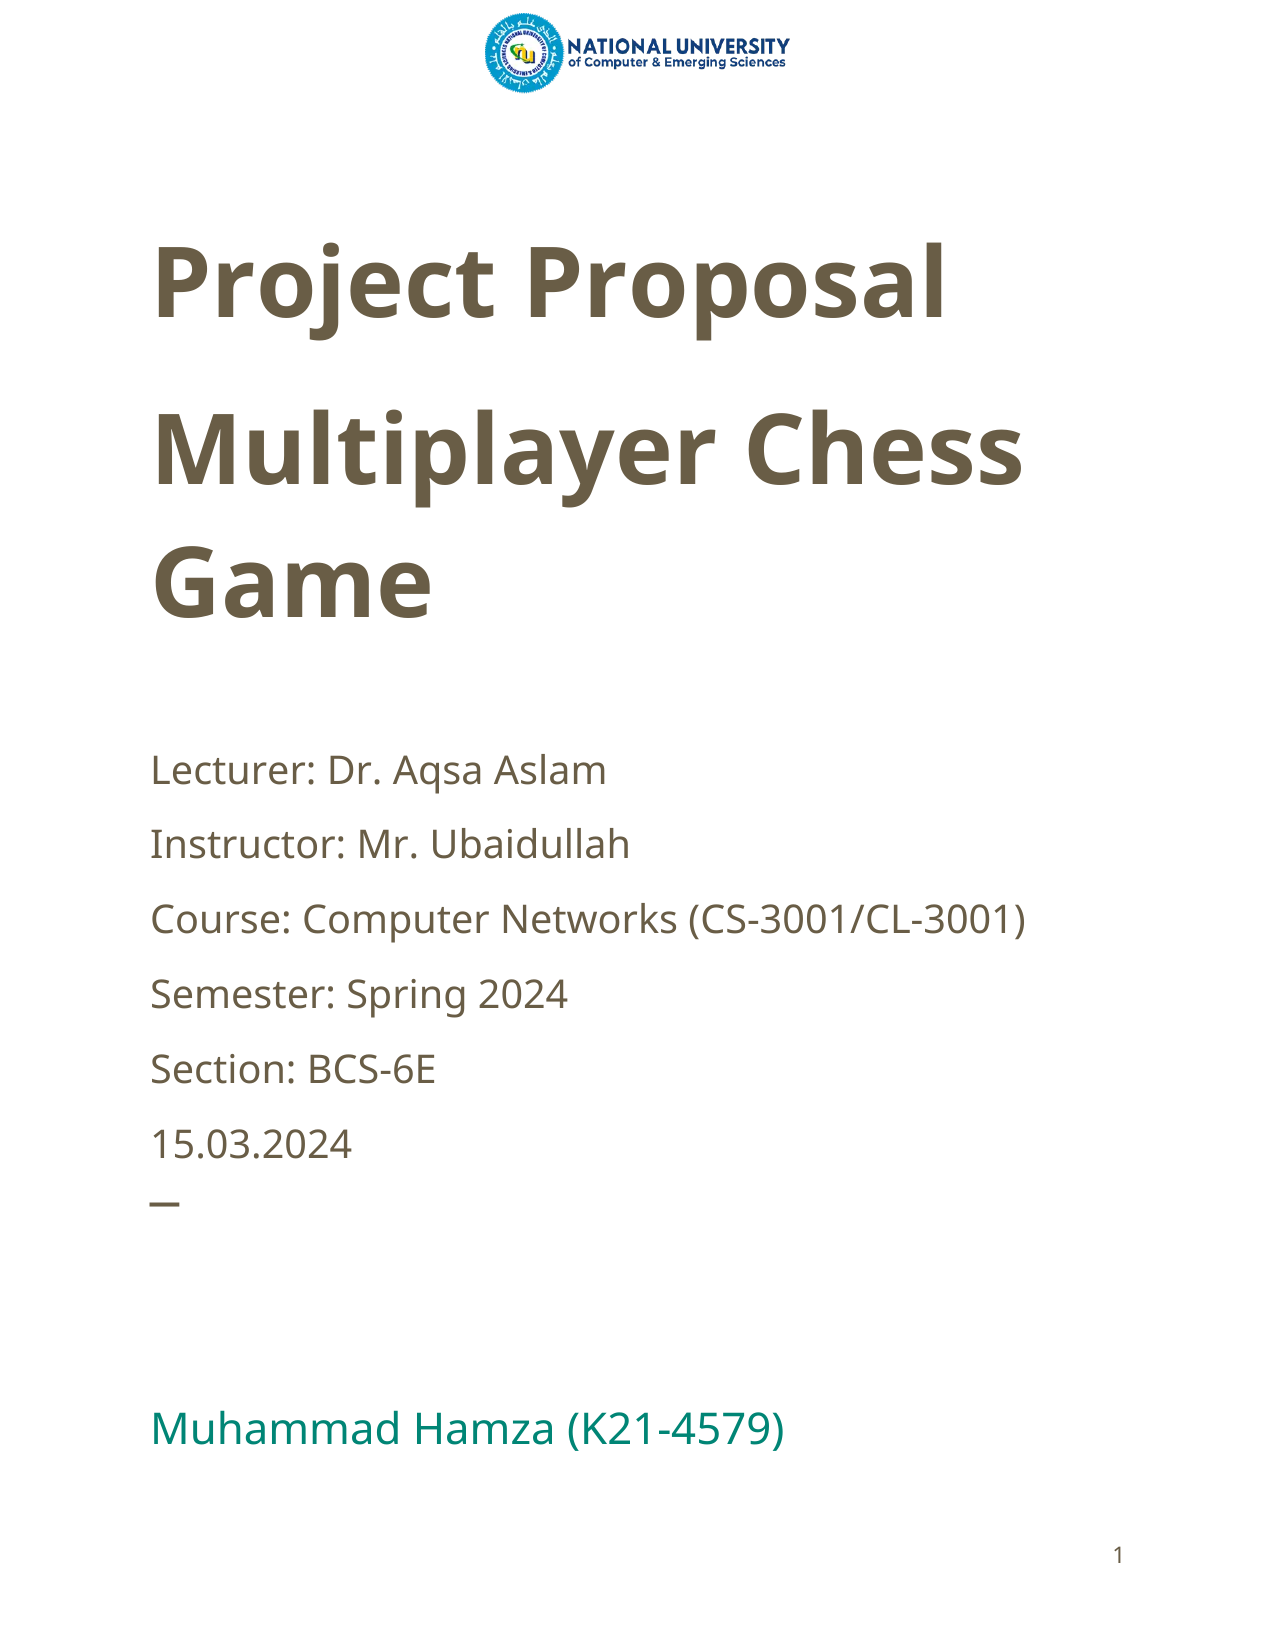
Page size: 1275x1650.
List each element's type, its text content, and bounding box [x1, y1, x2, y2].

subtitle 15.03.2024 [150, 1116, 1125, 1170]
subtitle Instructor: Mr. Ubaidullah [150, 817, 1125, 871]
text Muhammad Hamza (K21-4579) [150, 1398, 1125, 1458]
title Multiplayer Chess Game [150, 379, 1125, 646]
title Project Proposal [150, 213, 1125, 346]
picture [480, 12, 795, 95]
subtitle Lecturer: Dr. Aqsa Aslam [150, 742, 1125, 796]
text ─ [150, 1170, 1125, 1235]
subtitle Section: BCS-6E [150, 1041, 1125, 1095]
subtitle Course: Computer Networks (CS-3001/CL-3001) [150, 891, 1125, 945]
subtitle Semester: Spring 2024 [150, 966, 1125, 1020]
